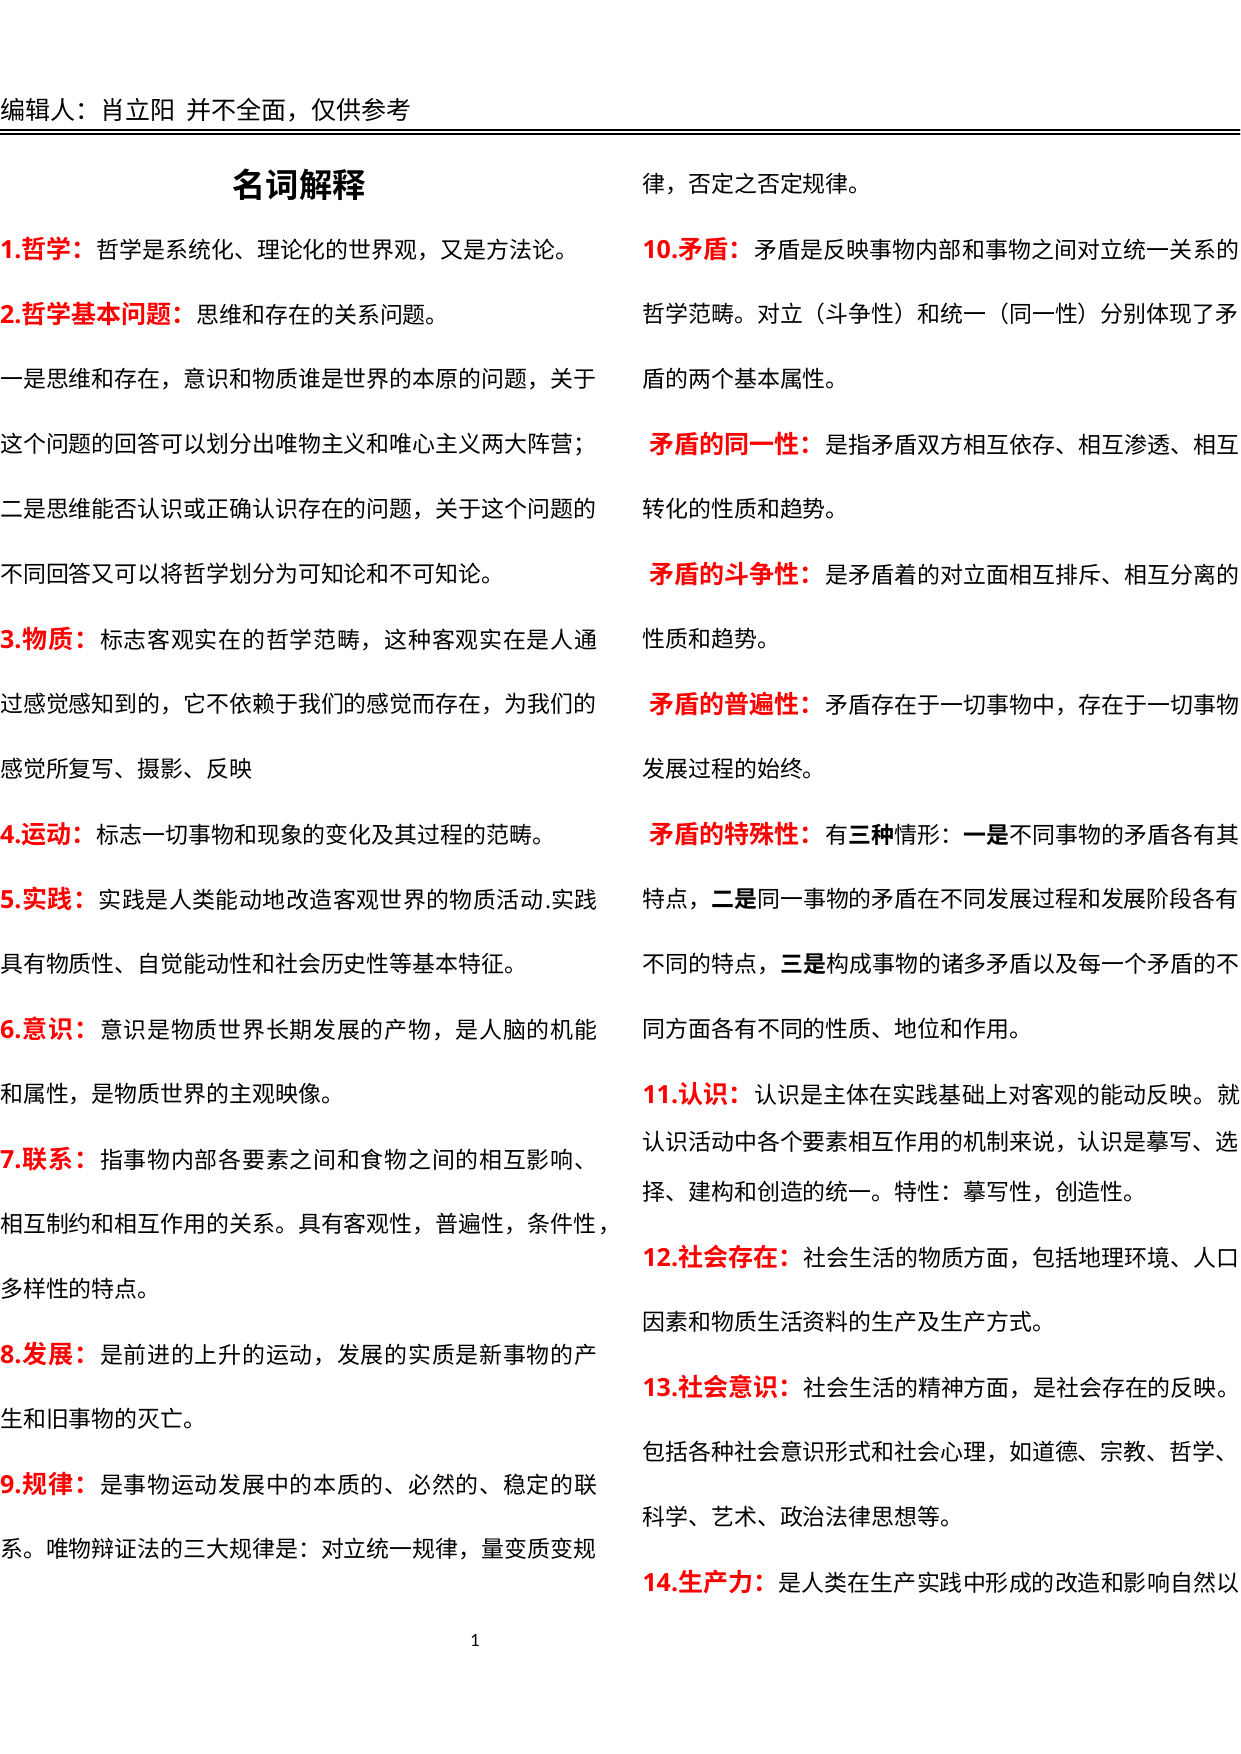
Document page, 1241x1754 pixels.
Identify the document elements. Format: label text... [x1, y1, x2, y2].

text 12.社会存在：社会生活的物质方面，包括地理环境、人口因素和物质生活资料的生产及生产方式。 [642, 1223, 1240, 1353]
text 9.规律：是事物运动发展中的本质的、必然的、稳定的联系。唯物辩证法的三大规律是：对立统一规律，量变质变规律，否定之否定规律。 [642, 150, 1240, 215]
text 6.意识：意识是物质世界长期发展的产物，是人脑的机能和属性，是物质世界的主观映像。 [0, 995, 598, 1125]
list 14.生产力：是人类在生产实践中形成的改造和影响自然以使其适合社会需要的物质力量。其要素包括一是劳动资料，也称劳动手段。二是劳动对象。三是劳动者。 [642, 1548, 1240, 1613]
text 2.哲学基本问题：思维和存在的关系问题。 [0, 280, 598, 345]
text 13.社会意识：社会生活的精神方面，是社会存在的反映。包括各种社会意识形式和社会心理，如道德、宗教、哲学、科学、艺术、政治法律思想等。 [642, 1353, 1240, 1548]
text 9.规律：是事物运动发展中的本质的、必然的、稳定的联系。唯物辩证法的三大规律是：对立统一规律，量变质变规律，否定之否定规律。 [0, 1450, 598, 1580]
text 11.认识：认识是主体在实践基础上对客观的能动反映。就认识活动中各个要素相互作用的机制来说，认识是摹写、选择、建构和创造的统一。特性：摹写性，创造性。 [642, 1060, 1240, 1223]
text 名词解释 [0, 150, 598, 215]
text 矛盾的同一性：是指矛盾双方相互依存、相互渗透、相互转化的性质和趋势。 [642, 410, 1240, 540]
text 10.矛盾：矛盾是反映事物内部和事物之间对立统一关系的哲学范畴。对立（斗争性）和统一（同一性）分别体现了矛盾的两个基本属性。 [642, 215, 1240, 410]
text 4.运动：标志一切事物和现象的变化及其过程的范畴。 [0, 800, 598, 865]
text 一是思维和存在，意识和物质谁是世界的本原的问题，关于这个问题的回答可以划分出唯物主义和唯心主义两大阵营； [0, 345, 598, 475]
text 矛盾的普遍性：矛盾存在于一切事物中，存在于一切事物发展过程的始终。 [642, 670, 1240, 800]
text 5.实践：实践是人类能动地改造客观世界的物质活动.实践具有物质性、自觉能动性和社会历史性等基本特征。 [0, 865, 598, 995]
text 1.哲学：哲学是系统化、理论化的世界观，又是方法论。 [0, 215, 598, 280]
text 7.联系：指事物内部各要素之间和食物之间的相互影响、相互制约和相互作用的关系。具有客观性，普遍性，条件性，多样性的特点。 [0, 1125, 598, 1320]
text 矛盾的特殊性：有三种情形：一是不同事物的矛盾各有其特点，二是同一事物的矛盾在不同发展过程和发展阶段各有不同的特点，三是构成事物的诸多矛盾以及每一个矛盾的不同方面各有不同的性质、地位和作用。 [642, 800, 1240, 1060]
text 二是思维能否认识或正确认识存在的问题，关于这个问题的不同回答又可以将哲学划分为可知论和不可知论。 [0, 475, 598, 605]
list 8.发展：是前进的上升的运动，发展的实质是新事物的产生和旧事物的灭亡。 [0, 1320, 598, 1450]
text 矛盾的斗争性：是矛盾着的对立面相互排斥、相互分离的性质和趋势。 [642, 540, 1240, 670]
text 3.物质：标志客观实在的哲学范畴，这种客观实在是人通过感觉感知到的，它不依赖于我们的感觉而存在，为我们的感觉所复写、摄影、反映 [0, 605, 598, 800]
